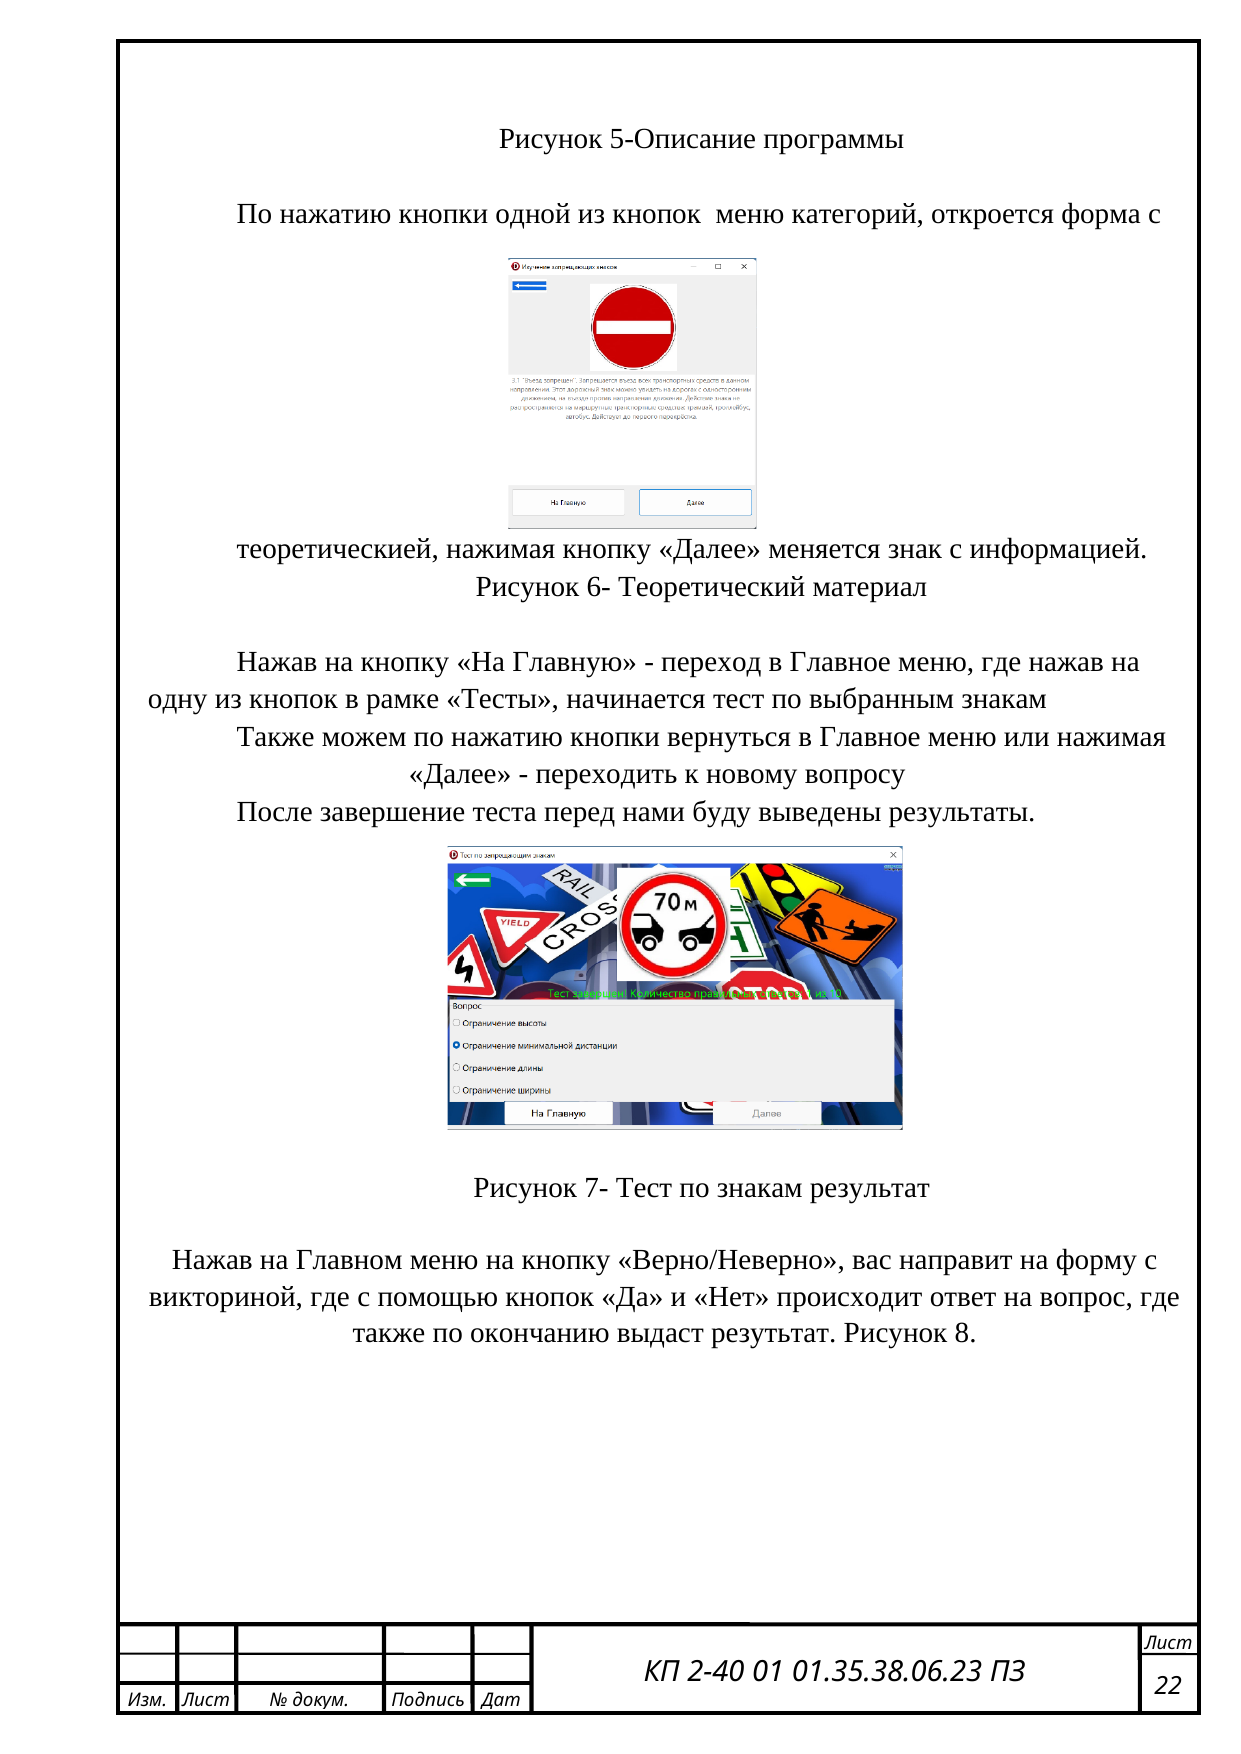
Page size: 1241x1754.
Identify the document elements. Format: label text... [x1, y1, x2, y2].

text Рисунок 7- Тест по знакам результат [148, 1167, 1166, 1205]
text Нажав на Главном меню на кнопку «Верно/Неверно», вас направит на форму с викториной, где с помощью кнопок «Да» и «Нет» происходит ответ на вопрос, где также по окончанию выдаст резутьтат. Рисунок 8. [148, 1242, 1181, 1348]
text Нажав на кнопку «На Главную» - переход в Главное меню, где нажав на одну из кнопок в рамке «Тесты», начинается тест по выбранным знакам [148, 641, 1166, 716]
picture [508, 258, 757, 529]
text Рисунок 5-Описание программы [148, 118, 1166, 156]
text теоретическией, нажимая кнопку «Далее» меняется знак с информацией. [148, 231, 1166, 566]
picture [447, 846, 903, 1130]
text Рисунок 6- Теоретический материал [148, 566, 1166, 604]
text По нажатию кнопки одной из кнопок меню категорий, откроется форма с [148, 193, 1166, 231]
text После завершение теста перед нами буду выведены результаты. [148, 791, 1166, 829]
text Также можем по нажатию кнопки вернуться в Главное меню или нажимая «Далее» - переходить к новому вопросу [148, 716, 1166, 791]
